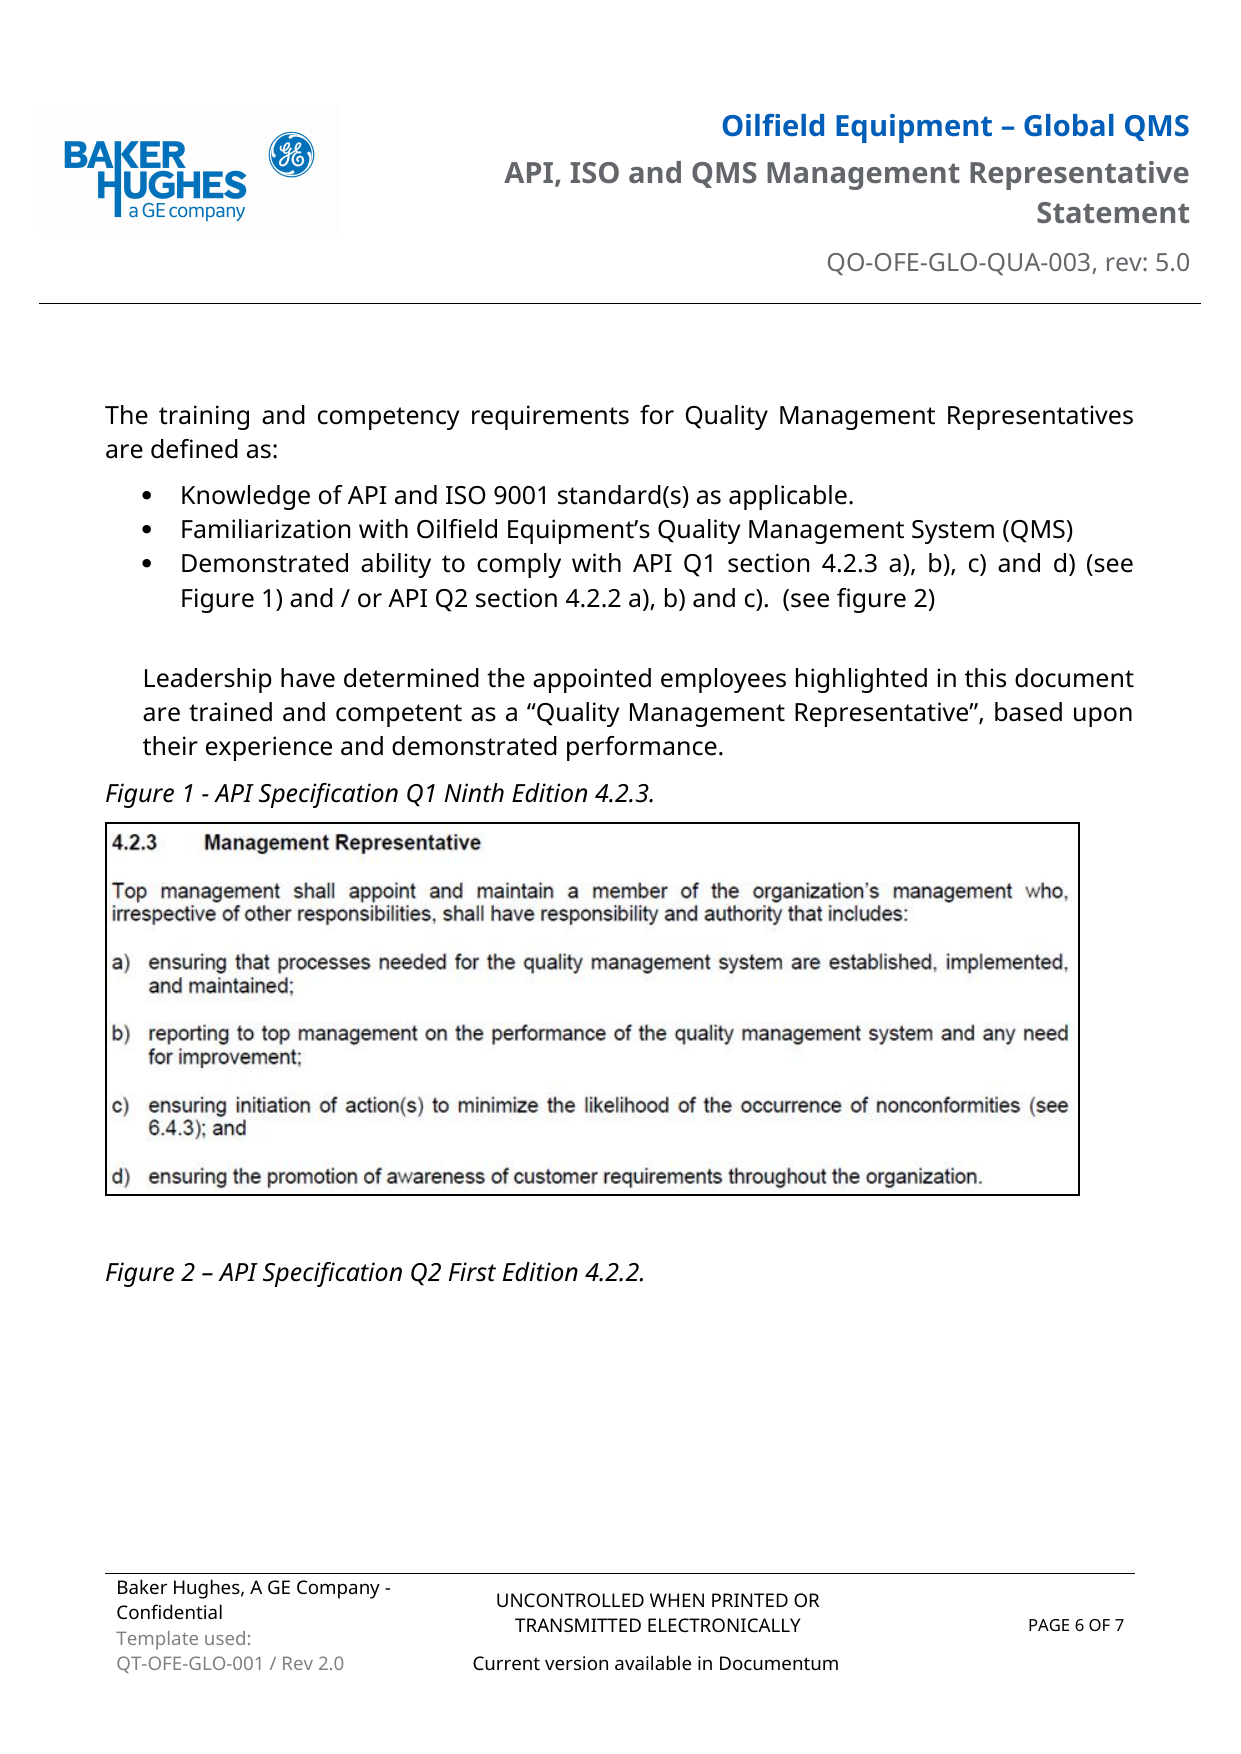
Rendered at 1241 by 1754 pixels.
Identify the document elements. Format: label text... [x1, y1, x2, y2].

text The training and competency requirements for Quality Management Representatives are defined as: [105, 397, 1135, 466]
picture [107, 824, 1078, 1194]
list Familiarization with Oilfield Equipment’s Quality Management System (QMS) [142, 512, 1135, 546]
picture [38, 105, 340, 234]
text Figure 1 - API Specification Q1 Ninth Edition 4.2.3. [105, 776, 1135, 809]
list Demonstrated ability to comply with API Q1 section 4.2.3 a), b), c) and d) (see Figure 1) and / or API Q2 section 4.2.2 a), b) and c). (see figure 2) [142, 546, 1135, 614]
list Knowledge of API and ISO 9001 standard(s) as applicable. [142, 478, 1135, 512]
text Figure 2 – API Specification Q2 First Edition 4.2.2. [105, 1255, 1135, 1289]
text Leadership have determined the appointed employees highlighted in this document are trained and competent as a “Quality Management Representative”, based upon their experience and demonstrated performance. [142, 661, 1135, 763]
